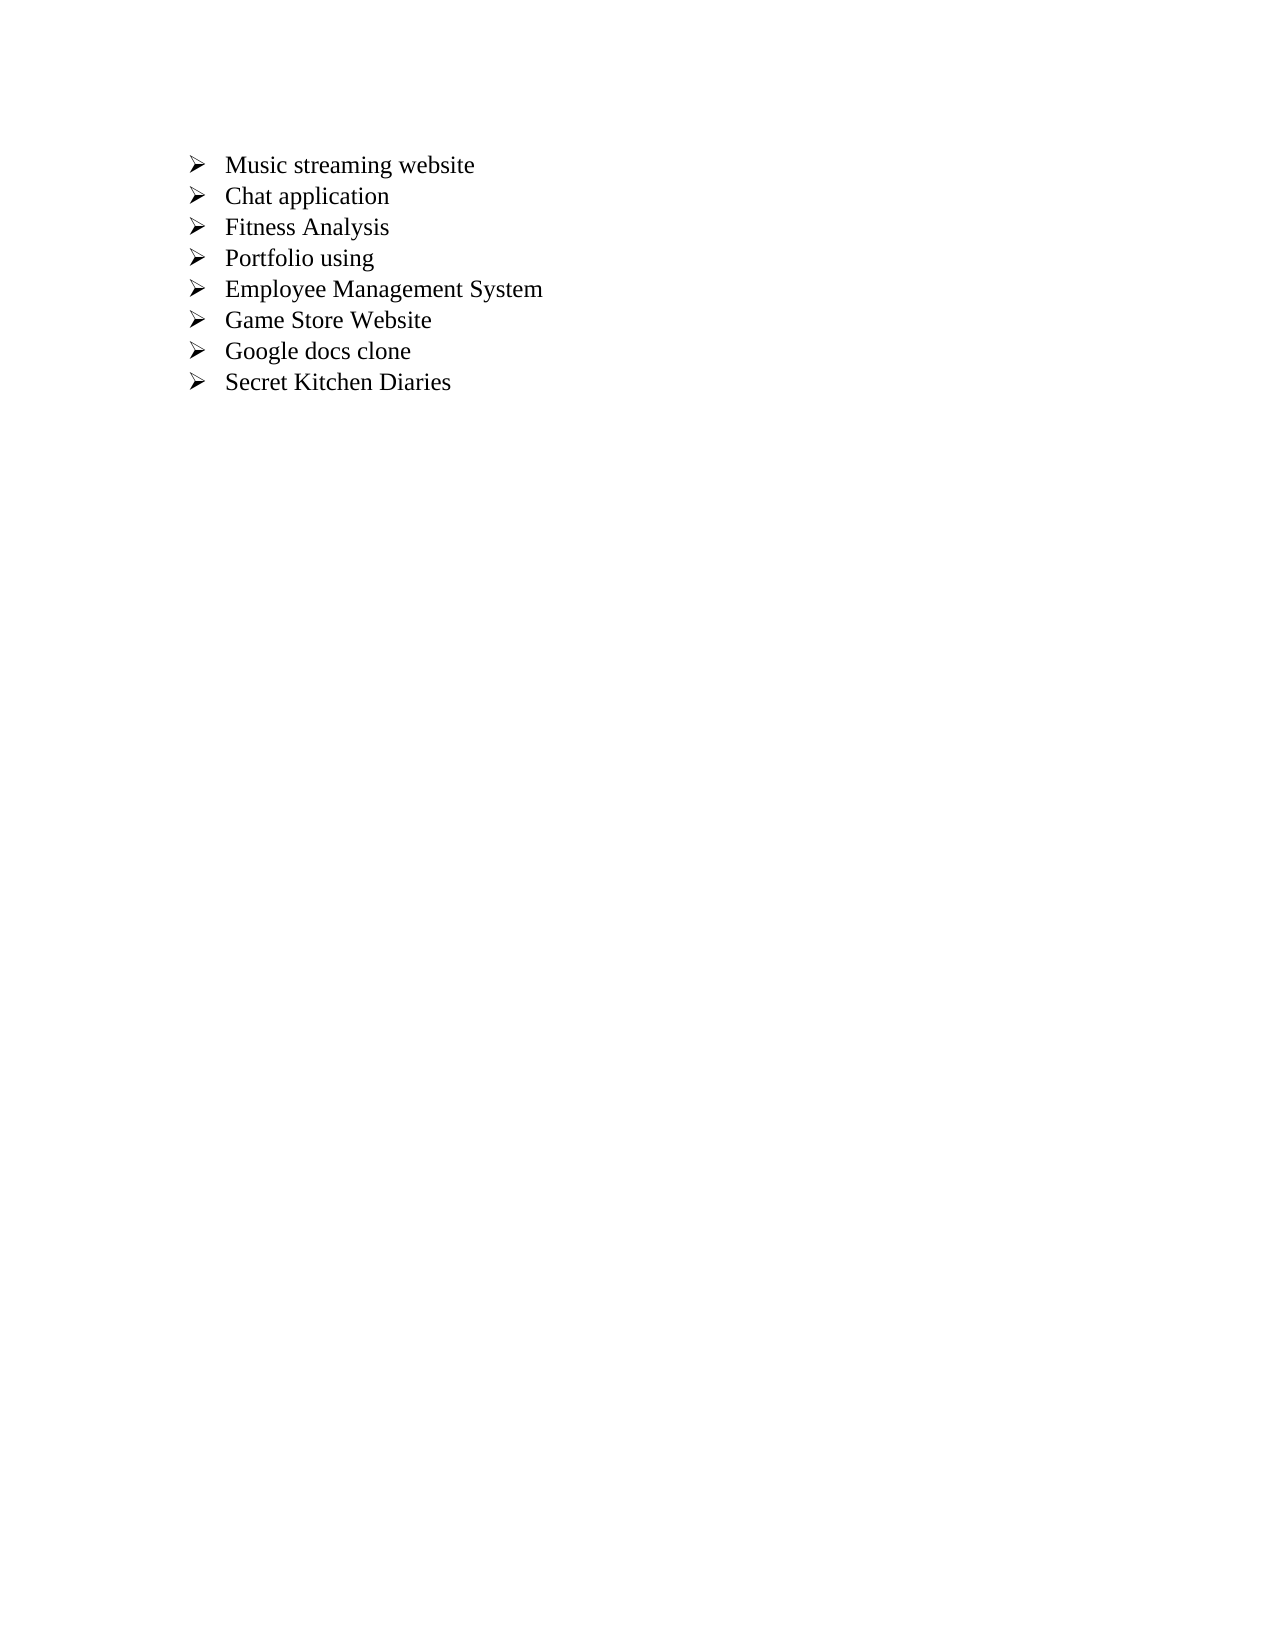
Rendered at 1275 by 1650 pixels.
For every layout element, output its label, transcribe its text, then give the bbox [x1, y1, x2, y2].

list Google docs clone [187, 336, 1125, 365]
list Chat application [187, 181, 1125, 210]
list Fitness Analysis [187, 212, 1125, 241]
list Employee Management System [187, 274, 1125, 303]
list Music streaming website [187, 150, 1125, 179]
list Game Store Website [187, 305, 1125, 334]
list Portfolio using [187, 243, 1125, 272]
list Secret Kitchen Diaries [187, 367, 1125, 396]
